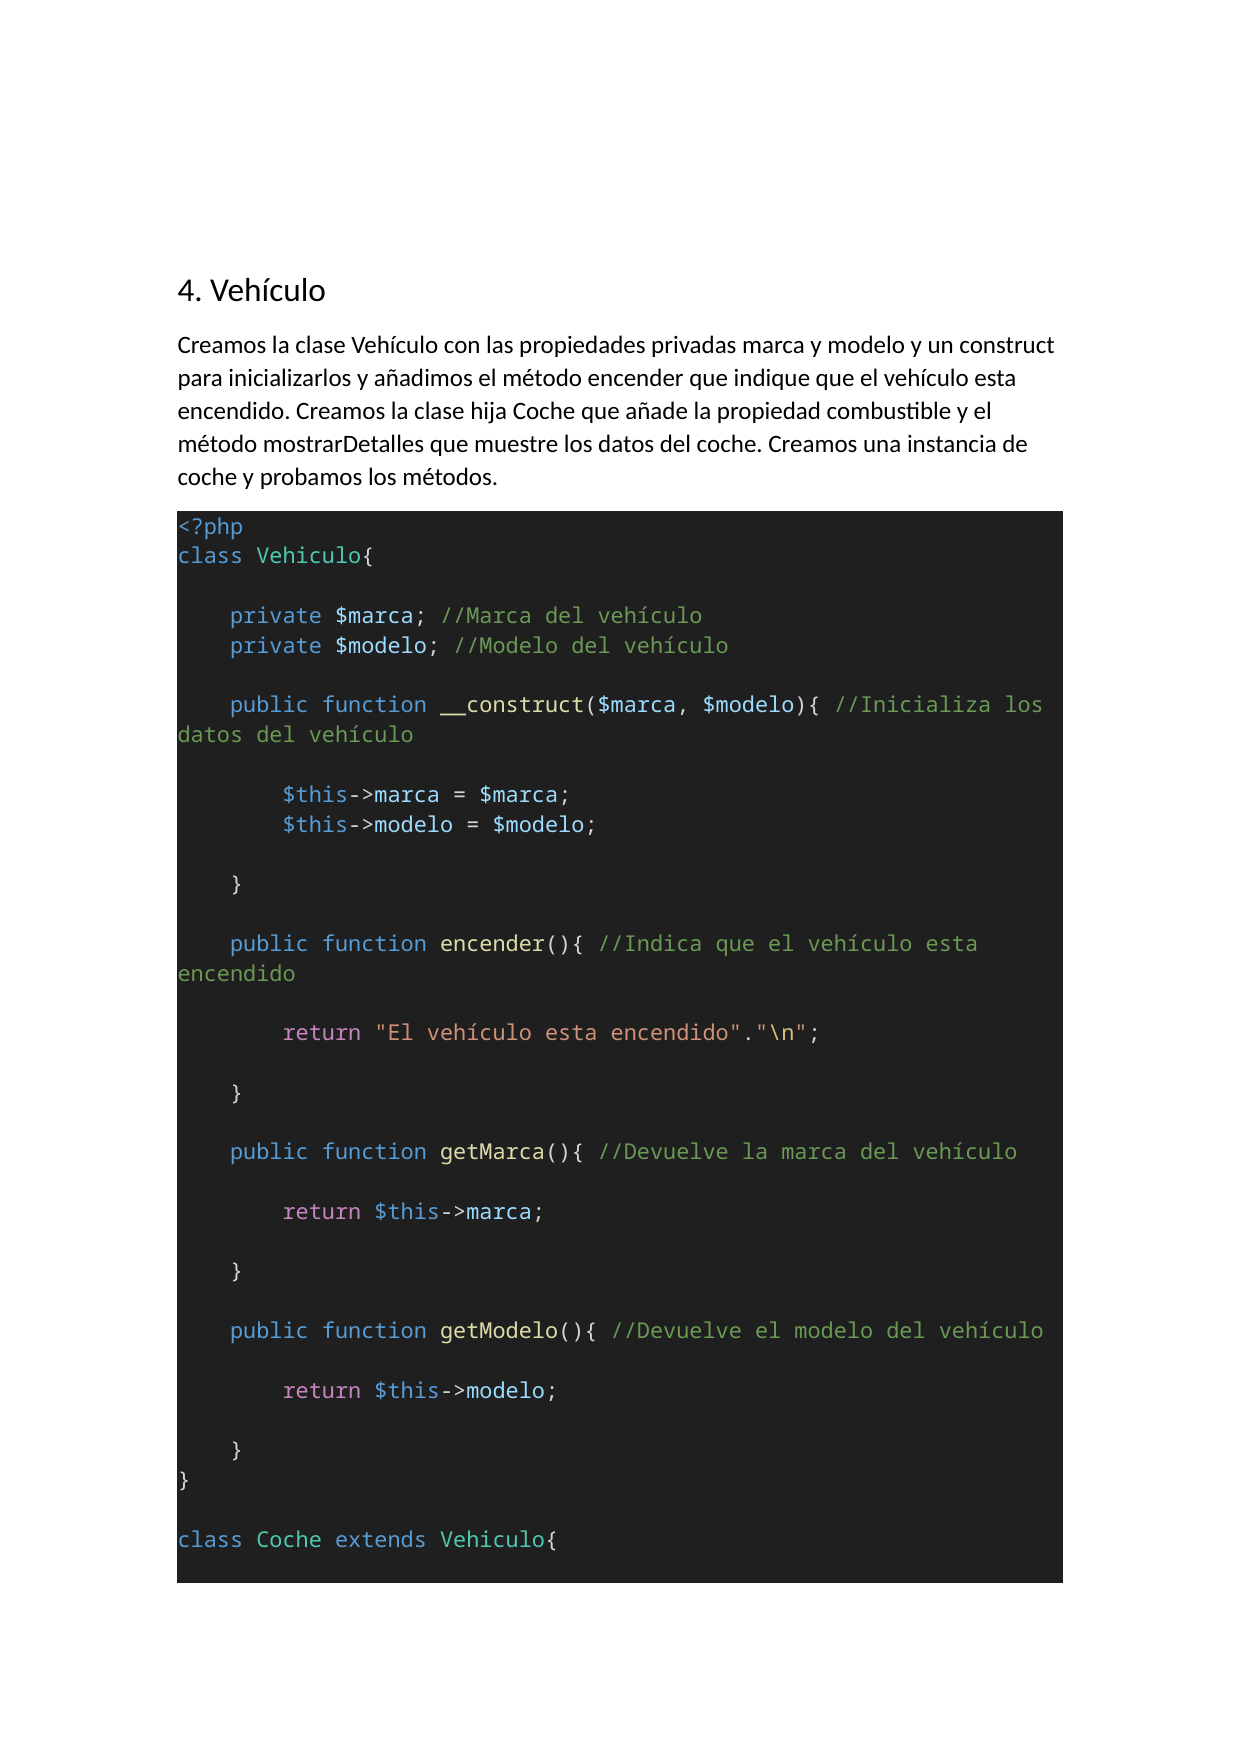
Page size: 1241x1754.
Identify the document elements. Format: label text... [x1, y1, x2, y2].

text class Coche extends Vehiculo{ [177, 1524, 1063, 1553]
text public function __construct($marca, $modelo){ //Inicializa los datos del vehículo [177, 689, 1063, 749]
text class Vehiculo{ [177, 541, 1063, 570]
text } [177, 1256, 1063, 1285]
text return $this->marca; [177, 1196, 1063, 1226]
text } [177, 1077, 1063, 1107]
text <?php [177, 511, 1063, 541]
text return $this->modelo; [177, 1375, 1063, 1404]
text private $modelo; //Modelo del vehículo [177, 630, 1063, 660]
text return "El vehículo esta encendido"."\n"; [177, 1017, 1063, 1047]
text public function getMarca(){ //Devuelve la marca del vehículo [177, 1136, 1063, 1166]
text private $marca; //Marca del vehículo [177, 600, 1063, 630]
text public function getModelo(){ //Devuelve el modelo del vehículo [177, 1315, 1063, 1345]
text } [177, 868, 1063, 898]
text 4. Vehículo [177, 269, 1063, 309]
text $this->modelo = $modelo; [177, 809, 1063, 838]
text $this->marca = $marca; [177, 779, 1063, 809]
text } [177, 1434, 1063, 1464]
text Creamos la clase Vehículo con las propiedades privadas marca y modelo y un construct para inicializarlos y añadimos el método encender que indique que el vehículo esta encendido. Creamos la clase hija Coche que añade la propiedad combustible y el método mostrarDetalles que muestre los datos del coche. Creamos una instancia de coche y probamos los métodos. [177, 329, 1063, 492]
text public function encender(){ //Indica que el vehículo esta encendido [177, 928, 1063, 987]
text } [177, 1464, 1063, 1494]
